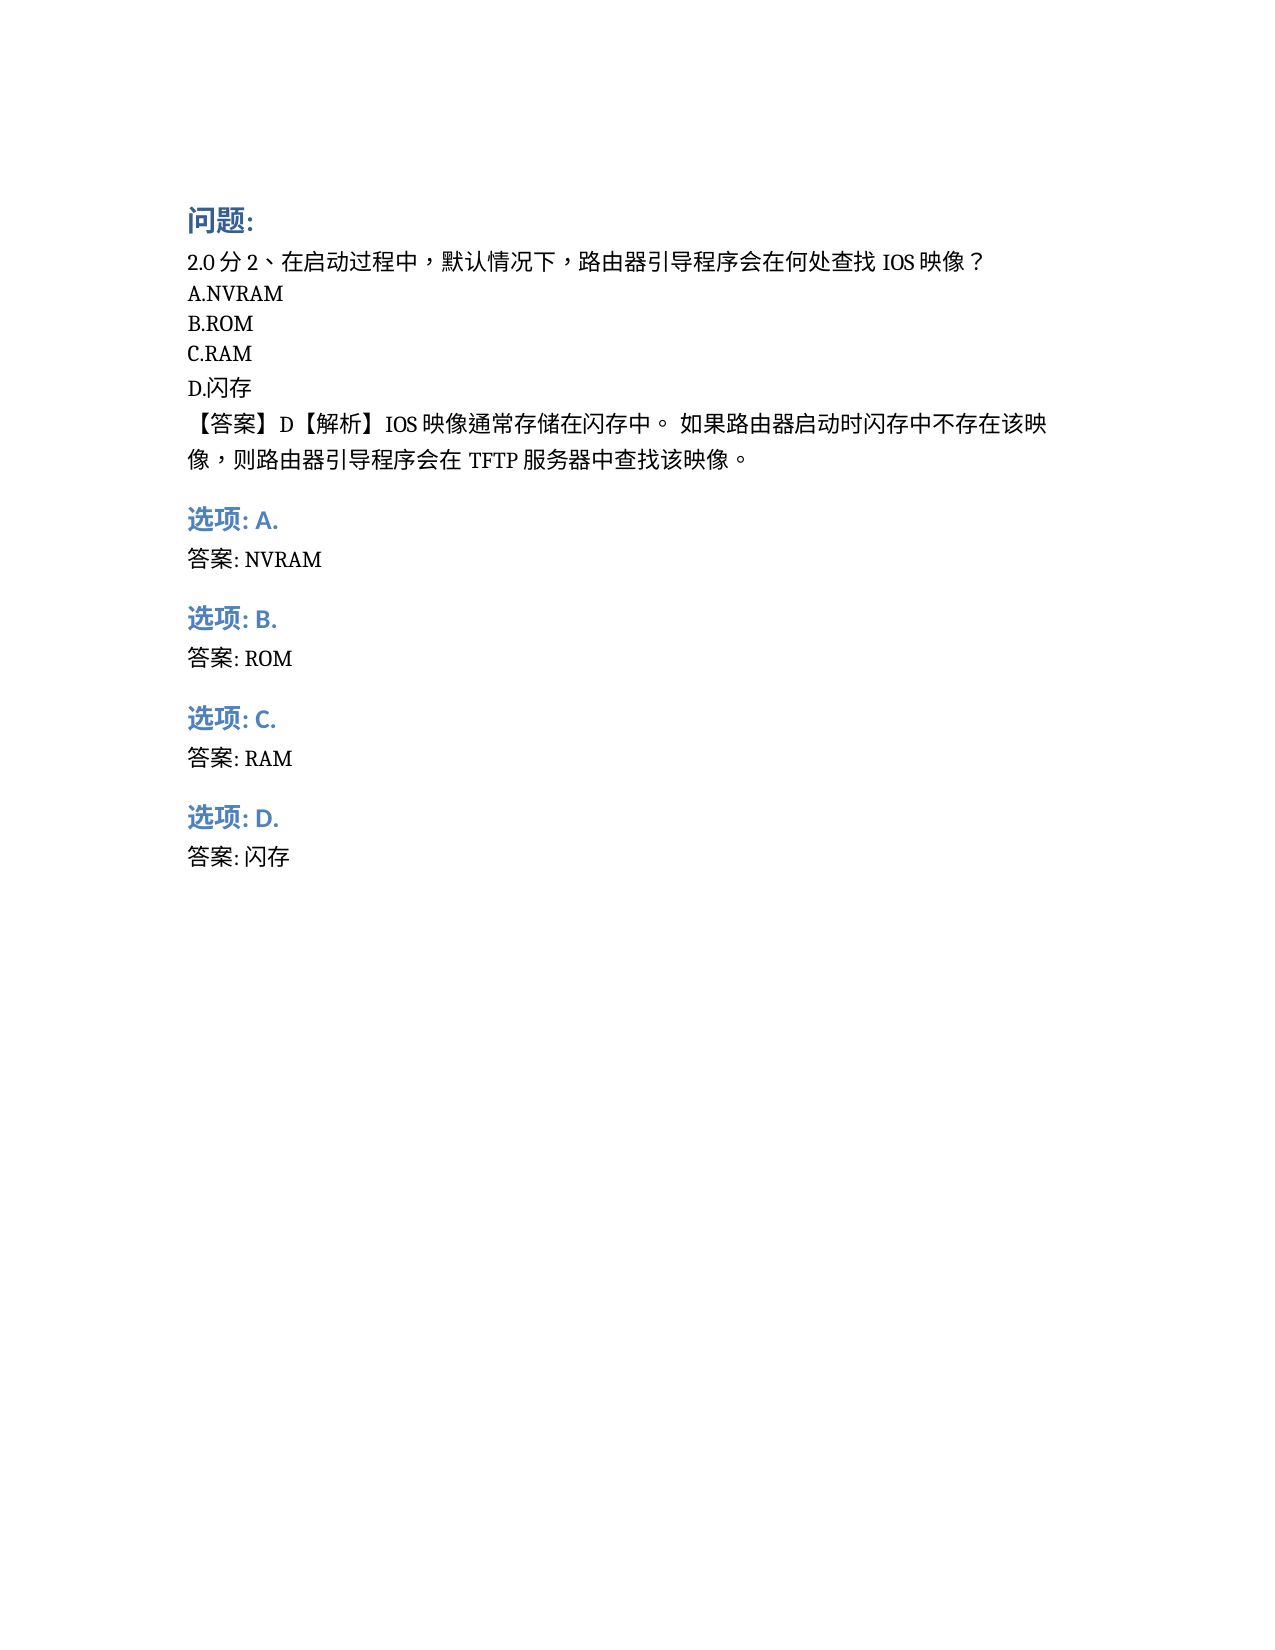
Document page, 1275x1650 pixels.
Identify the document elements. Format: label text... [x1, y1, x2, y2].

text 2.0分2、在启动过程中，默认情况下，路由器引导程序会在何处查找 IOS 映像？ A.NVRAM B.ROM C.RAM D.闪存 【答案】D【解析】IOS 映像通常存储在闪存中。 如果路由器启动时闪存中不存在该映像，则路由器引导程序会在 TFTP 服务器中查找该映像。 [187, 246, 1087, 475]
text 答案: ROM [187, 642, 1087, 674]
subtitle 选项: A. [187, 501, 1087, 538]
text 答案: 闪存 [187, 841, 1087, 872]
subtitle 选项: B. [187, 600, 1087, 637]
subtitle 选项: D. [187, 798, 1087, 835]
subtitle 选项: C. [187, 699, 1087, 736]
subtitle 问题: [187, 200, 1087, 240]
text 答案: NVRAM [187, 543, 1087, 574]
text 答案: RAM [187, 742, 1087, 773]
